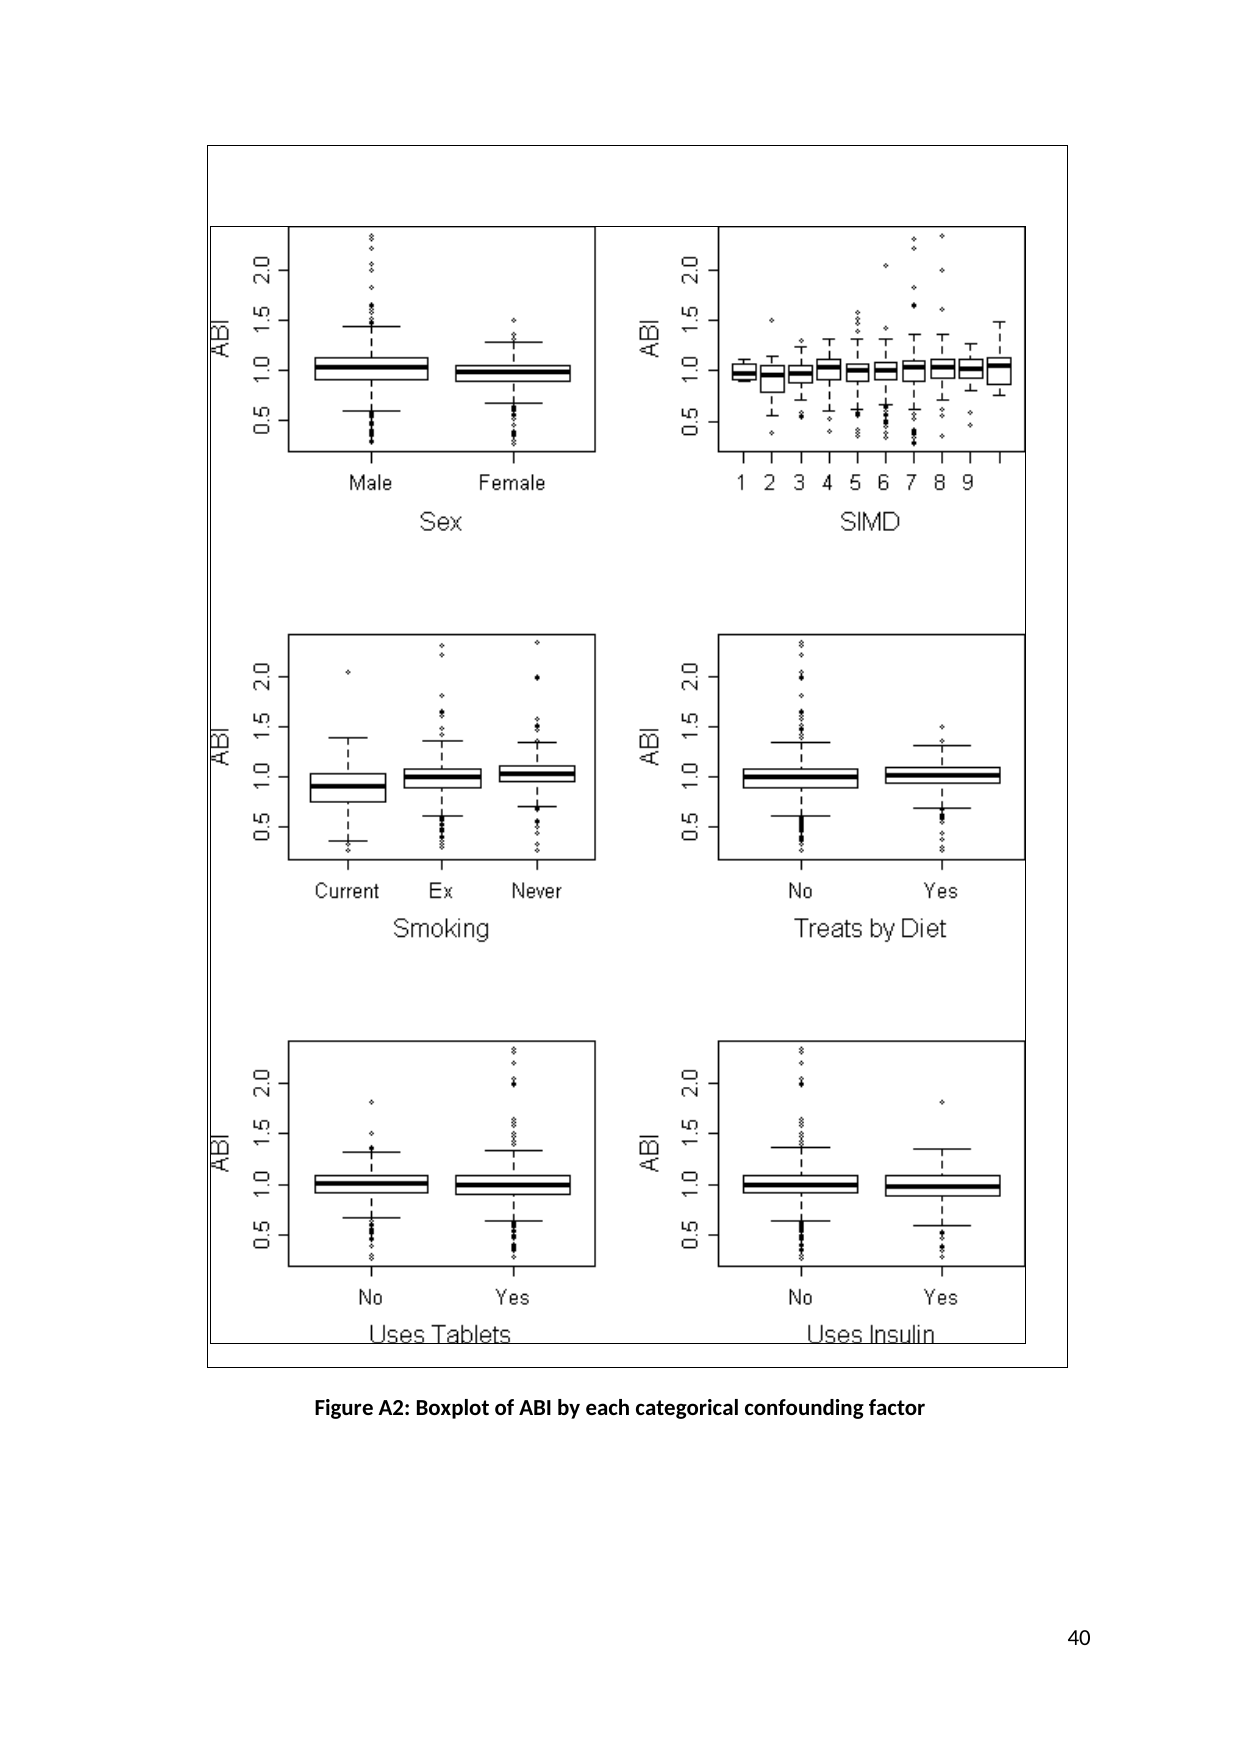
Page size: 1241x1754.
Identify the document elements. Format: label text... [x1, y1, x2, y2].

picture [211, 227, 1025, 1343]
text Figure A2: Boxplot of ABI by each categorical confounding factor [314, 1393, 1194, 1421]
